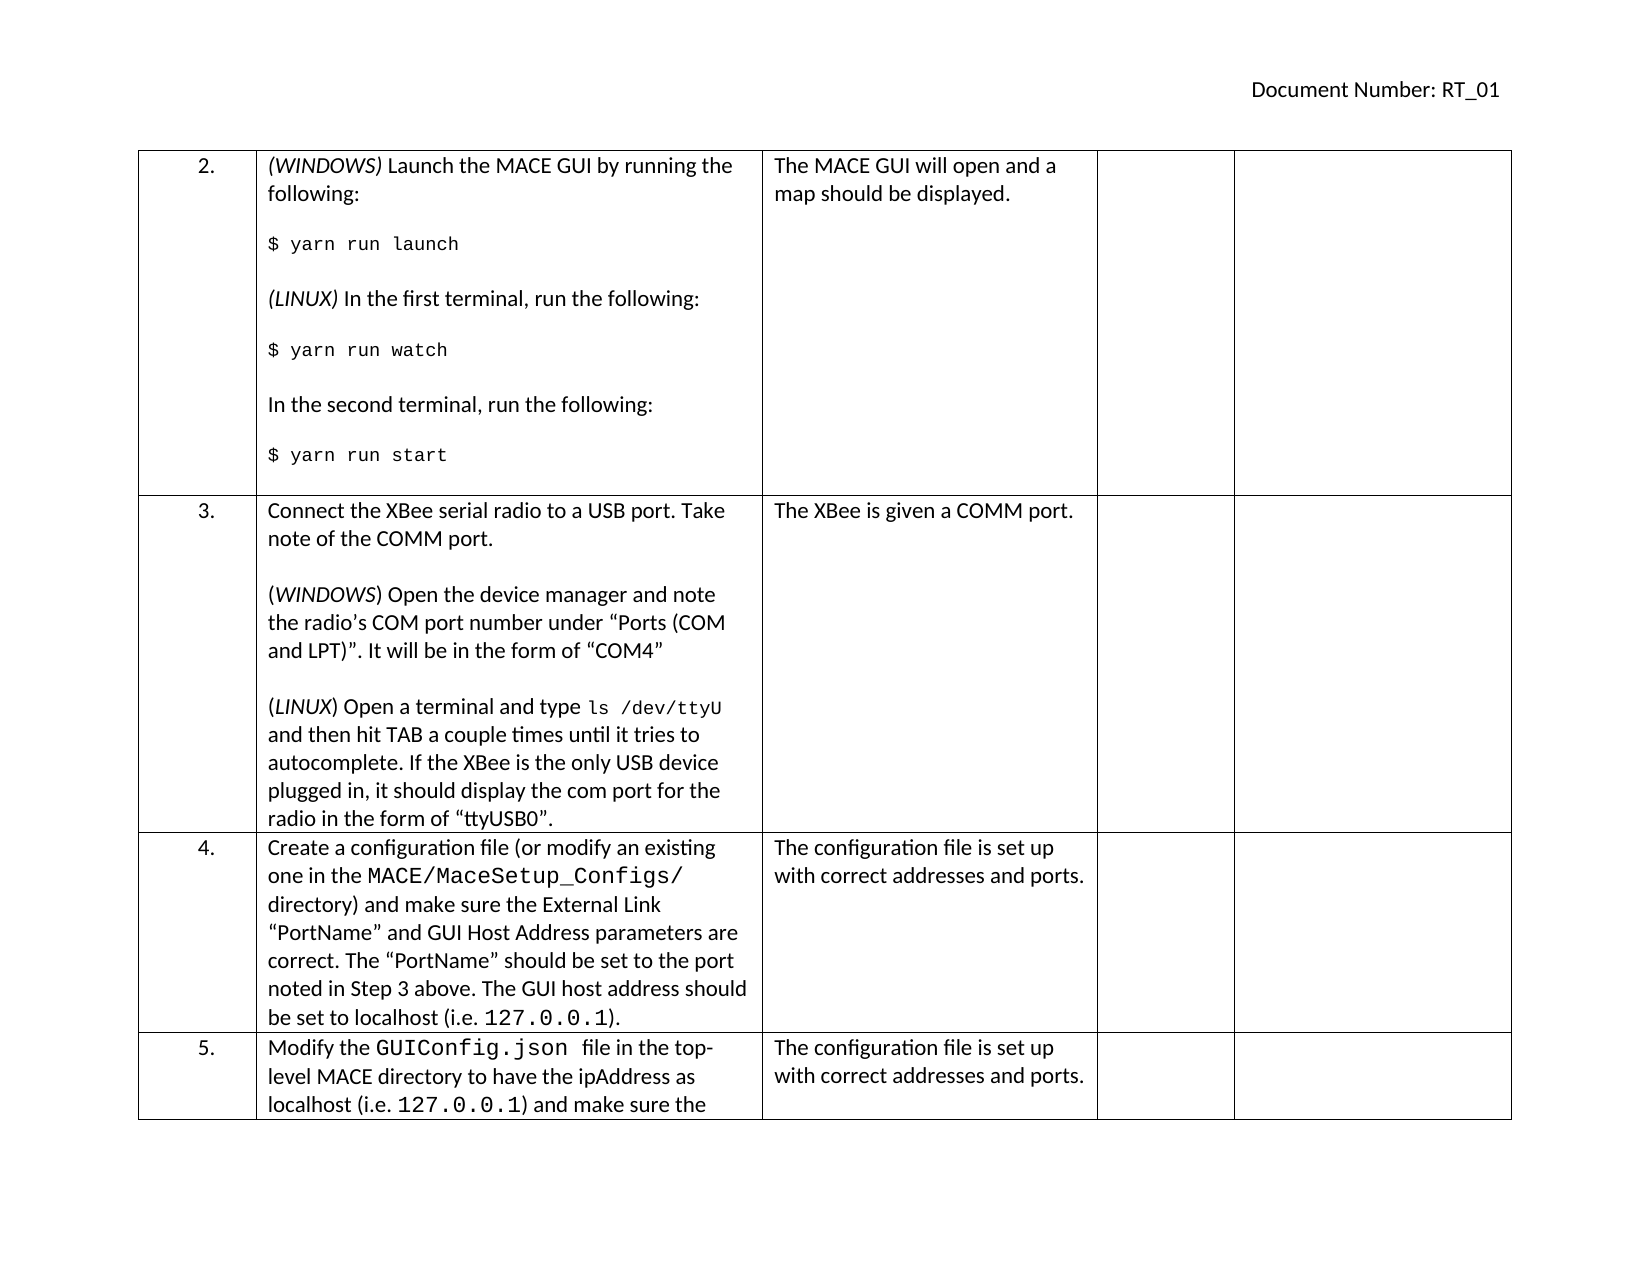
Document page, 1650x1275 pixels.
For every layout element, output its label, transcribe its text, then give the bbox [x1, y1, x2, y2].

table_cell Create a configuration file (or modify an existing one in the MACE/MaceSetup_Configs/ directory) and make sure the External Link “PortName” and GUI Host Address parameters are correct. The “PortName” should be set to the port noted in Step 3 above. The GUI host address should be set to localhost (i.e. 127.0.0.1). [257, 833, 762, 1032]
table_cell The XBee is given a COMM port. [763, 496, 1097, 832]
table_cell [1098, 151, 1234, 495]
table_cell (WINDOWS) Launch the MACE GUI by running the following: $ yarn run launch (LINUX) In the first terminal, run the following: $ yarn run watch In the second terminal, run the following: $ yarn run start [257, 151, 762, 495]
table_cell The MACE GUI will open and a map should be displayed. [763, 151, 1097, 495]
table_cell [1235, 833, 1511, 1032]
table_cell [1098, 833, 1234, 1032]
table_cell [763, 1033, 1097, 1119]
table_cell The configuration file is set up with correct addresses and ports. [763, 833, 1097, 1032]
table_cell [139, 833, 256, 1032]
table_cell [139, 151, 256, 495]
table_cell [1235, 496, 1511, 832]
table_cell [139, 1033, 256, 1119]
table_cell [139, 496, 256, 832]
table_cell [1098, 496, 1234, 832]
table_cell [1235, 1033, 1511, 1119]
table_cell Connect the XBee serial radio to a USB port. Take note of the COMM port. (WINDOWS) Open the device manager and note the radio’s COM port number under “Ports (COM and LPT)”. It will be in the form of “COM4” (LINUX) Open a terminal and type ls /dev/ttyU and then hit TAB a couple times until it tries to autocomplete. If the XBee is the only USB device plugged in, it should display the com port for the radio in the form of “ttyUSB0”. [257, 496, 762, 832]
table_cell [257, 1033, 762, 1119]
table_cell [1098, 1033, 1234, 1119]
table_cell [1235, 151, 1511, 495]
